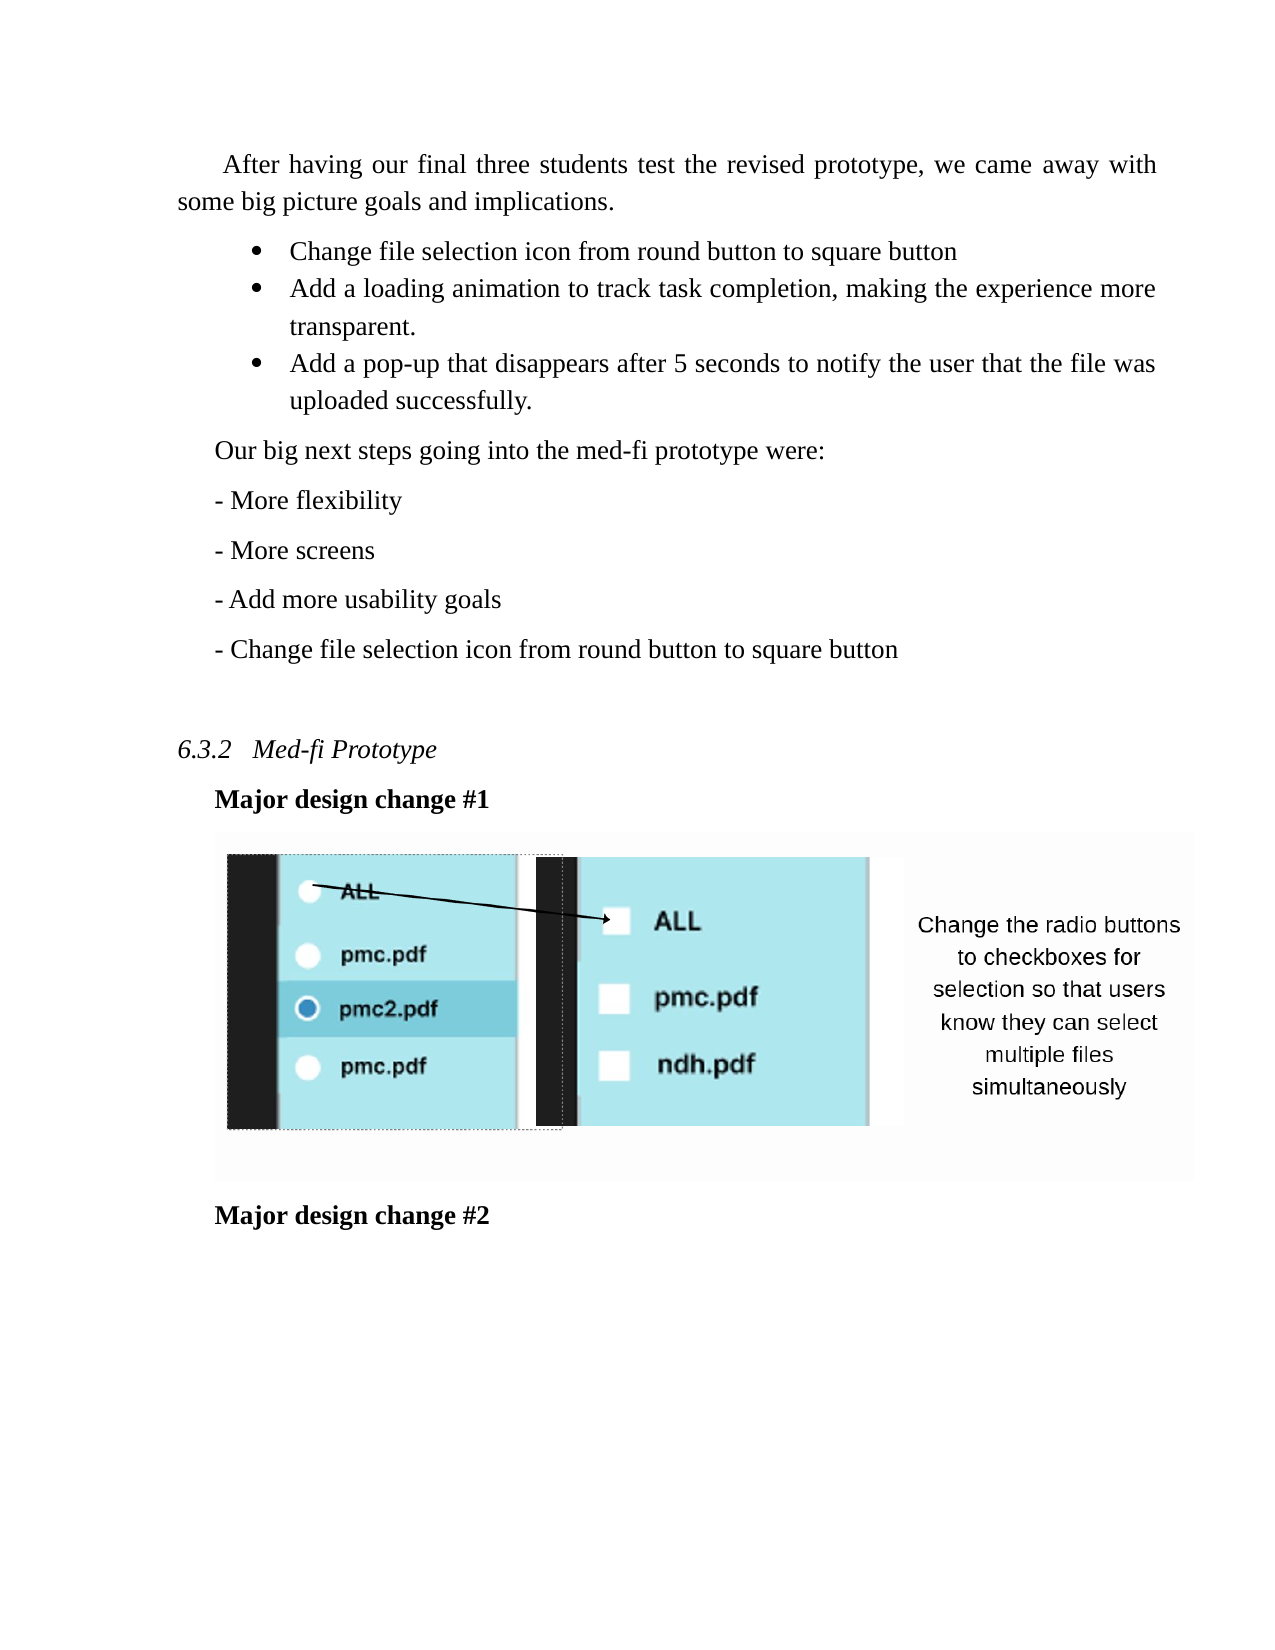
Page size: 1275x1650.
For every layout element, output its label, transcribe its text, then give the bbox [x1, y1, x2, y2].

list Add a pop-up that disappears after 5 seconds to notify the user that the file was uploaded successfully. [252, 347, 1157, 416]
list Add a loading animation to track task completion, making the experience more transparent. [252, 272, 1157, 341]
text After having our final three students test the revised prototype, we came away with some big picture goals and implications. [177, 148, 1157, 216]
text - Add more usability goals [177, 583, 1157, 615]
text - More flexibility [177, 484, 1157, 515]
picture [214, 832, 1194, 1181]
text - Change file selection icon from round button to square button [177, 633, 1157, 664]
subtitle Med-fi Prototype [177, 733, 1157, 764]
text Our big next steps going into the med-fi prototype were: [177, 434, 1157, 465]
list Change file selection icon from round button to square button [252, 235, 1157, 266]
text Major design change #1 [177, 783, 1157, 814]
text Major design change #2 [177, 1199, 1157, 1230]
text - More screens [177, 534, 1157, 565]
